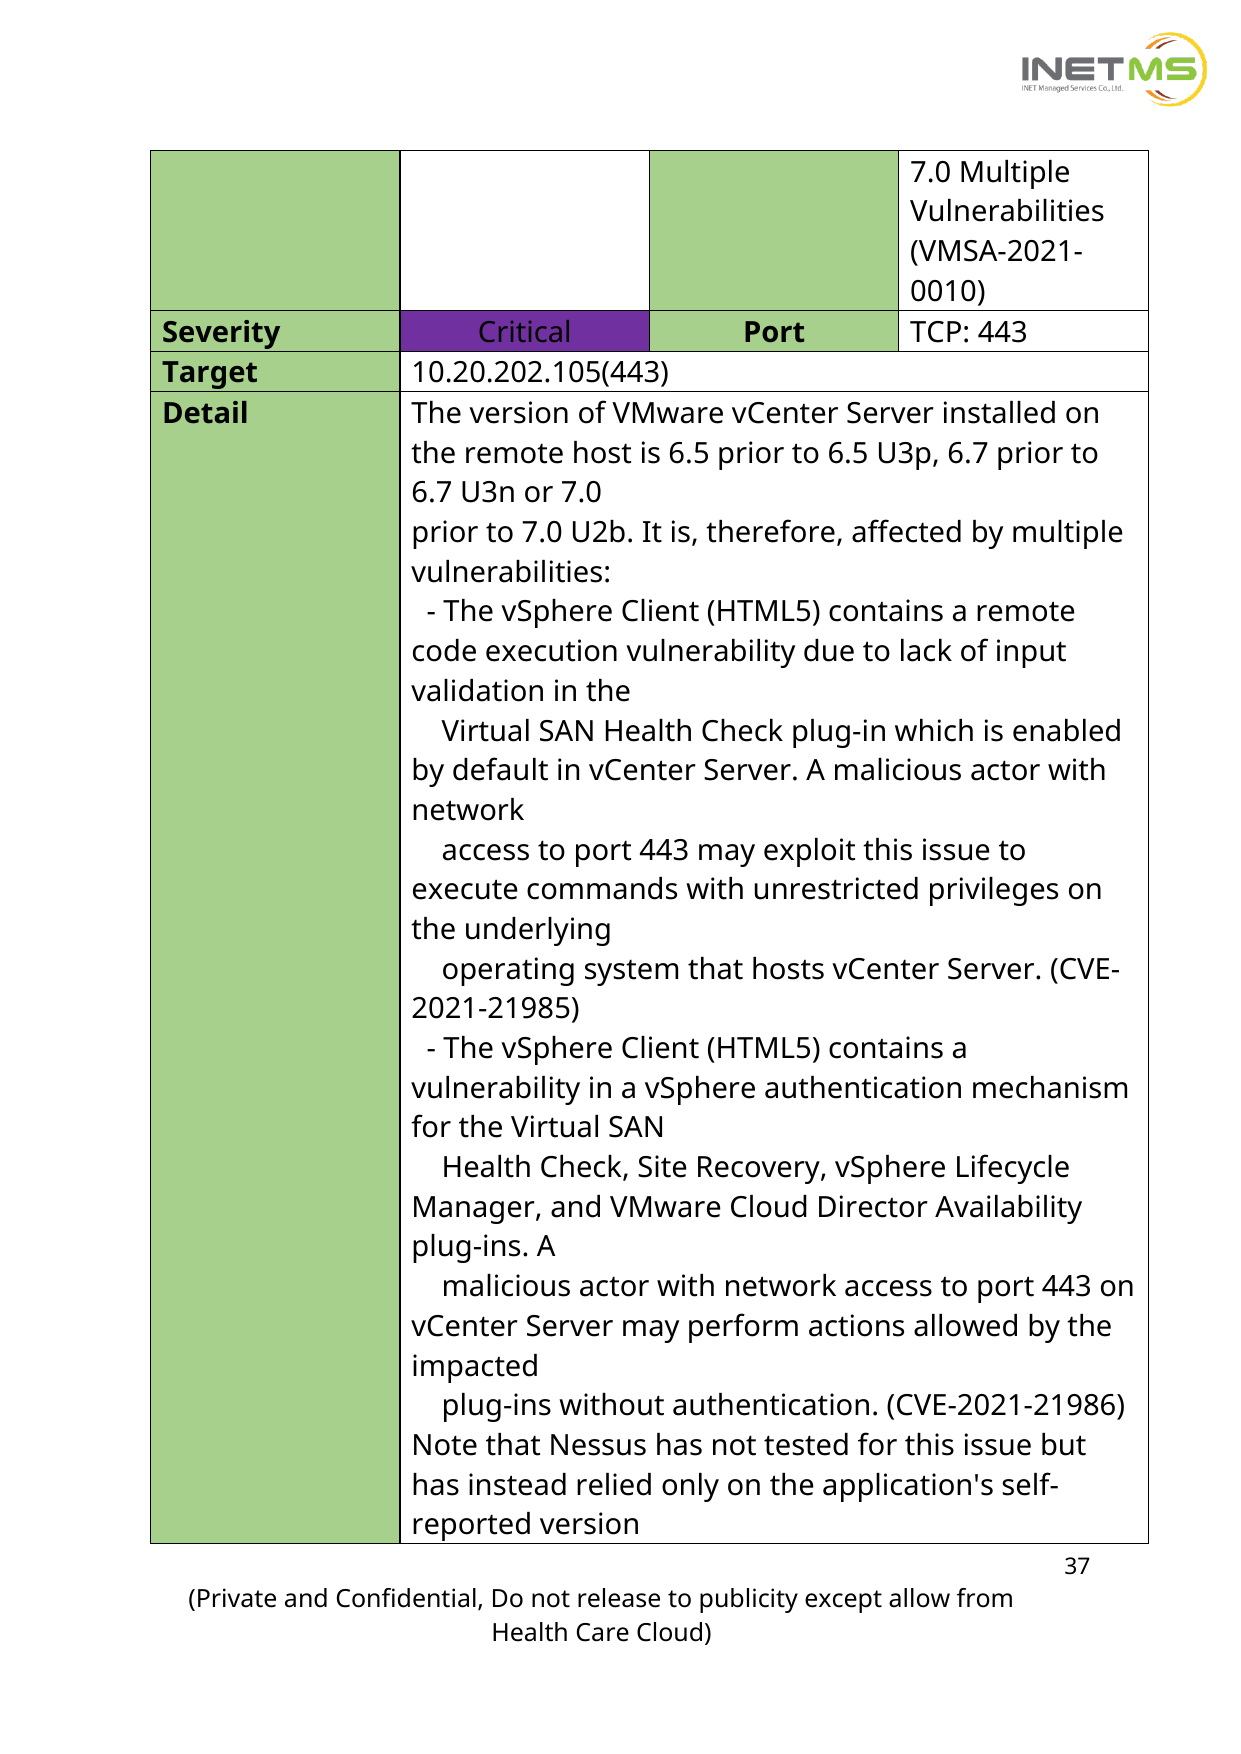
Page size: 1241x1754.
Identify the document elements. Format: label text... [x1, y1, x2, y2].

table_cell Severity [151, 311, 399, 351]
picture [1012, 29, 1211, 114]
table_header ID. [151, 151, 399, 310]
table_header 8 [401, 151, 649, 310]
table_cell Critical [401, 311, 649, 351]
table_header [899, 151, 1148, 310]
table_cell Detail [151, 392, 399, 1543]
table_cell TCP: 443 [899, 311, 1148, 351]
table_cell Port [650, 311, 898, 351]
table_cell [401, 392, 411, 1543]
table_cell Target [151, 352, 399, 391]
table_header Finding [650, 151, 898, 310]
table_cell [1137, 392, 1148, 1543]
